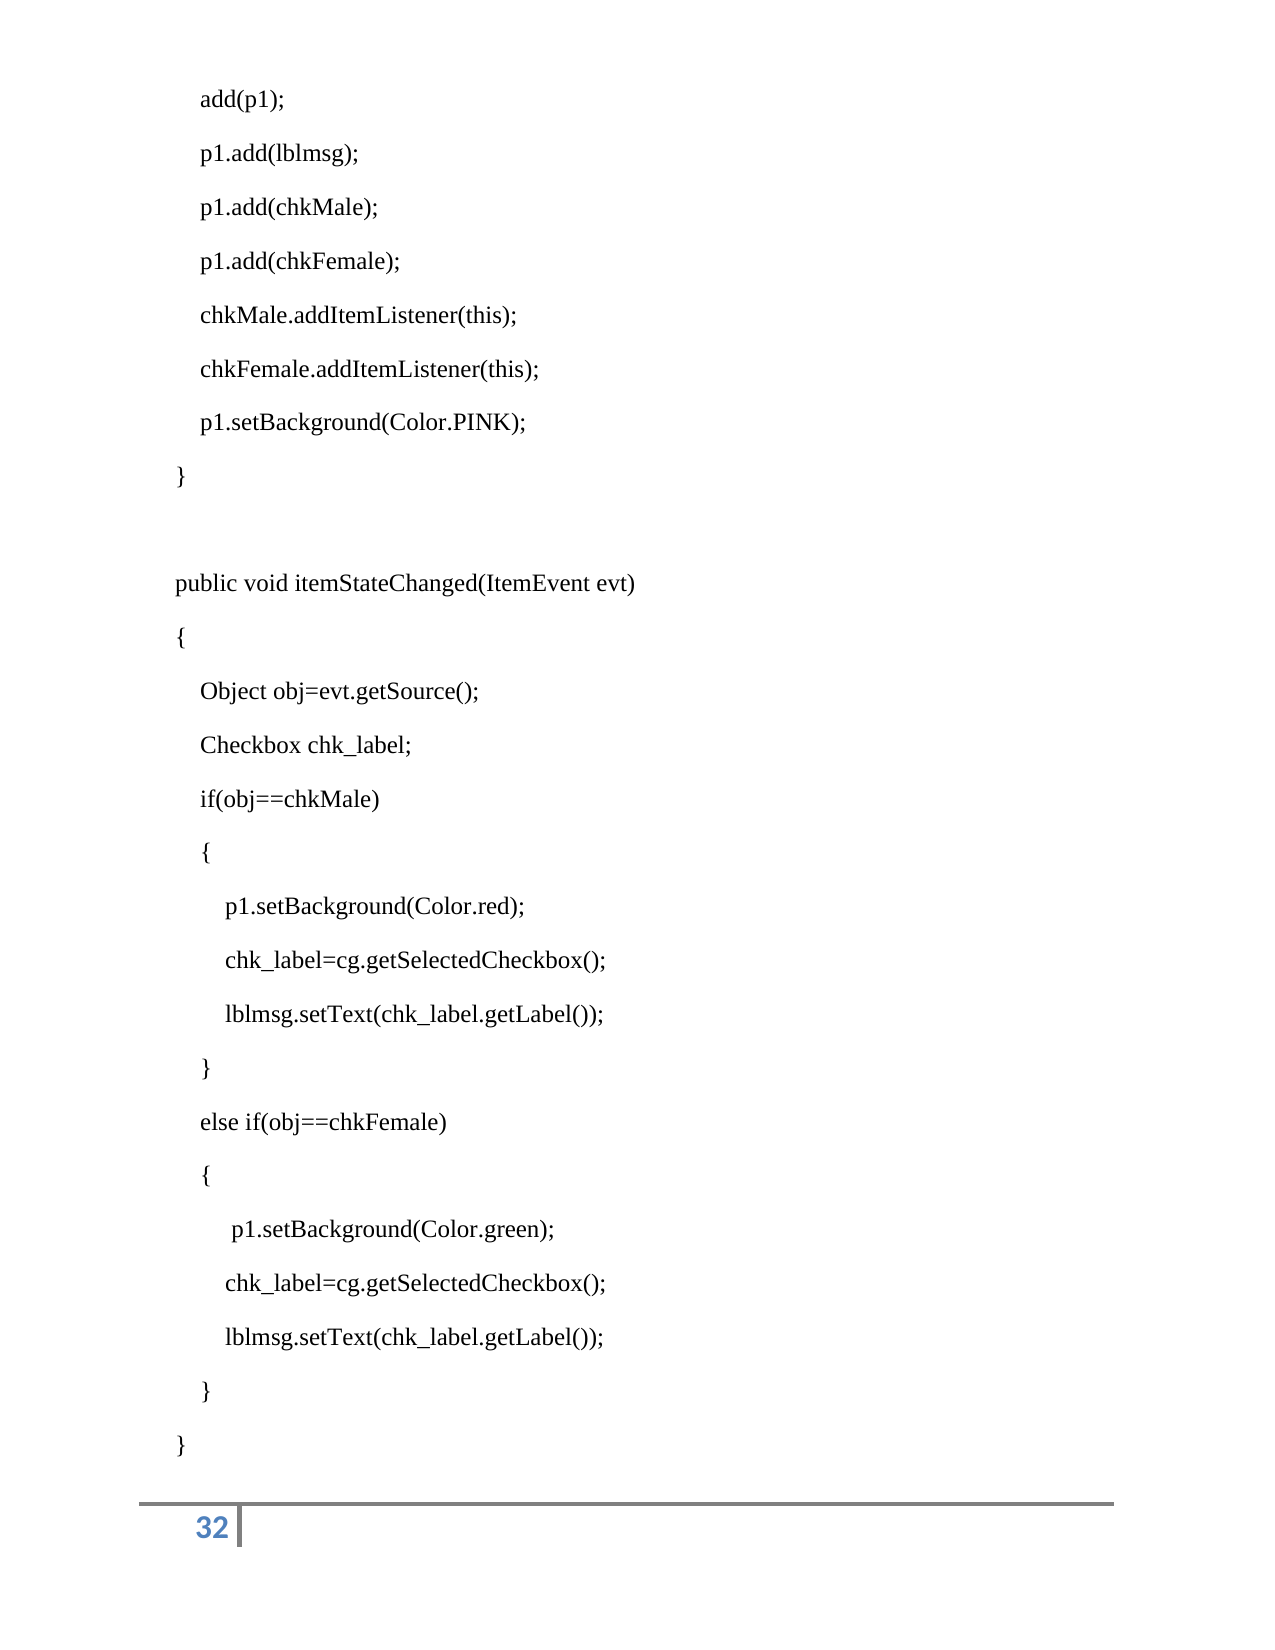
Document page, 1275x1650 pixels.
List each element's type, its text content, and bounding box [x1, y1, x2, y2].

text if(obj==chkMale) [150, 784, 1125, 812]
text public void itemStateChanged(ItemEvent evt) [150, 568, 1125, 597]
text { [150, 837, 1125, 866]
text chk_label=cg.getSelectedCheckbox(); [150, 945, 1125, 974]
text chkMale.addItemListener(this); [150, 300, 1125, 328]
text { [150, 622, 1125, 651]
text else if(obj==chkFemale) [150, 1107, 1125, 1136]
text } [150, 1053, 1125, 1082]
text } [150, 1430, 1125, 1459]
text chk_label=cg.getSelectedCheckbox(); [150, 1268, 1125, 1297]
text p1.add(chkMale); [150, 192, 1125, 221]
text add(p1); [150, 84, 1125, 113]
text p1.add(chkFemale); [150, 246, 1125, 275]
text p1.add(lblmsg); [150, 138, 1125, 167]
text lblmsg.setText(chk_label.getLabel()); [150, 1322, 1125, 1351]
text chkFemale.addItemListener(this); [150, 354, 1125, 382]
text p1.setBackground(Color.green); [150, 1214, 1125, 1243]
text lblmsg.setText(chk_label.getLabel()); [150, 999, 1125, 1028]
text p1.setBackground(Color.red); [150, 891, 1125, 920]
text } [150, 461, 1125, 490]
text Checkbox chk_label; [150, 730, 1125, 758]
text p1.setBackground(Color.PINK); [150, 407, 1125, 436]
text Object obj=evt.getSource(); [150, 676, 1125, 705]
text } [150, 1376, 1125, 1405]
text { [150, 1161, 1125, 1189]
